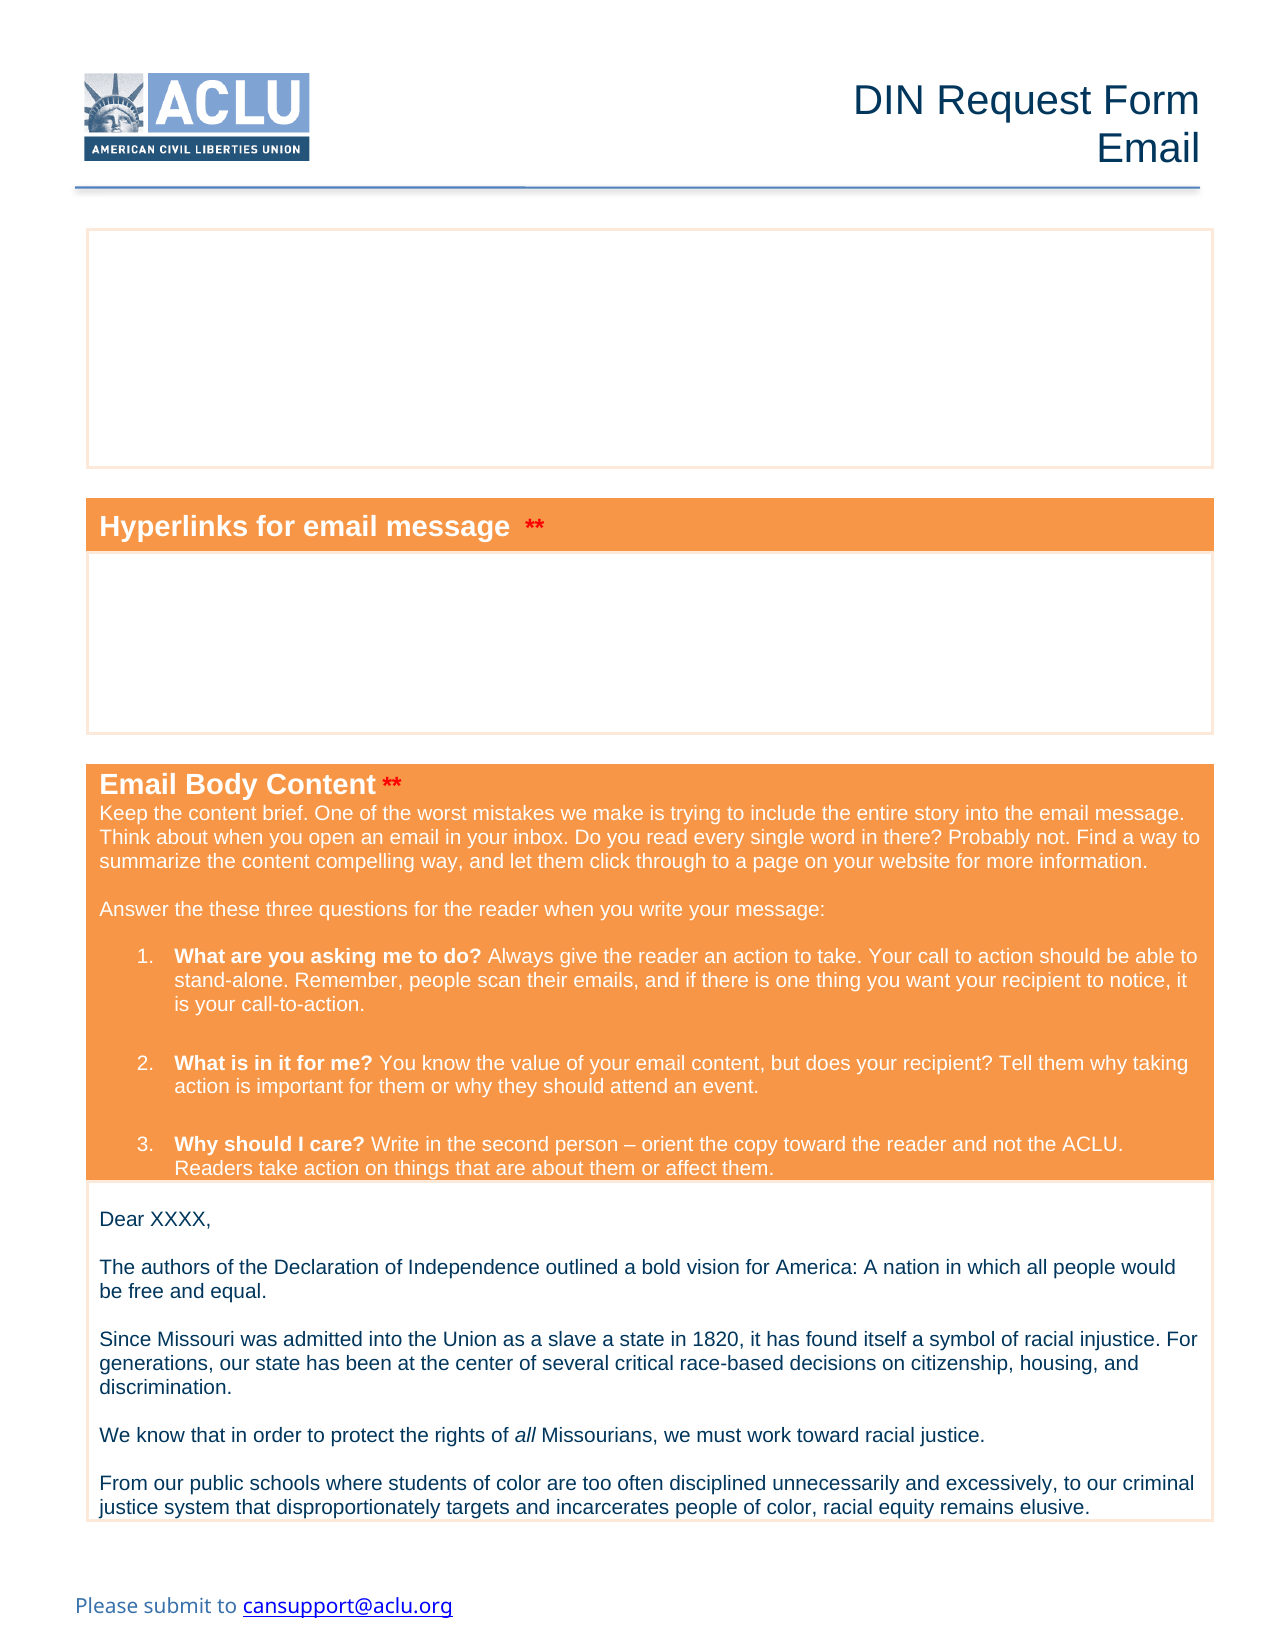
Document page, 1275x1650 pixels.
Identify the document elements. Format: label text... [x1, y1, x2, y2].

table_cell [89, 231, 1211, 466]
picture [84, 73, 310, 161]
table_header Email Body Content ** Keep the content brief. One of the worst mistakes we make is trying to include the entire story into the email message. Think about when you open an email in your inbox. Do you read every single word in there? Probably not. Find a way to summarize the content compelling way, and let them click through to a page on your website for more information. Answer the these three questions for the reader when you write your message: What are you asking me to do? Always give the reader an action to take. Your call to action should be able to stand-alone. Remember, people scan their emails, and if there is one thing you want your recipient to notice, it is your call-to-action. What is in it for me? You know the value of your email content, but does your recipient? Tell them why taking action is important for them or why they should attend an event. Why should I care? Write in the second person – orient the copy toward the reader and not the ACLU. Readers take action on things that are about them or affect them. [89, 767, 1211, 1180]
table_header Hyperlinks for email message ** [89, 501, 1211, 551]
table_cell [89, 554, 1211, 732]
